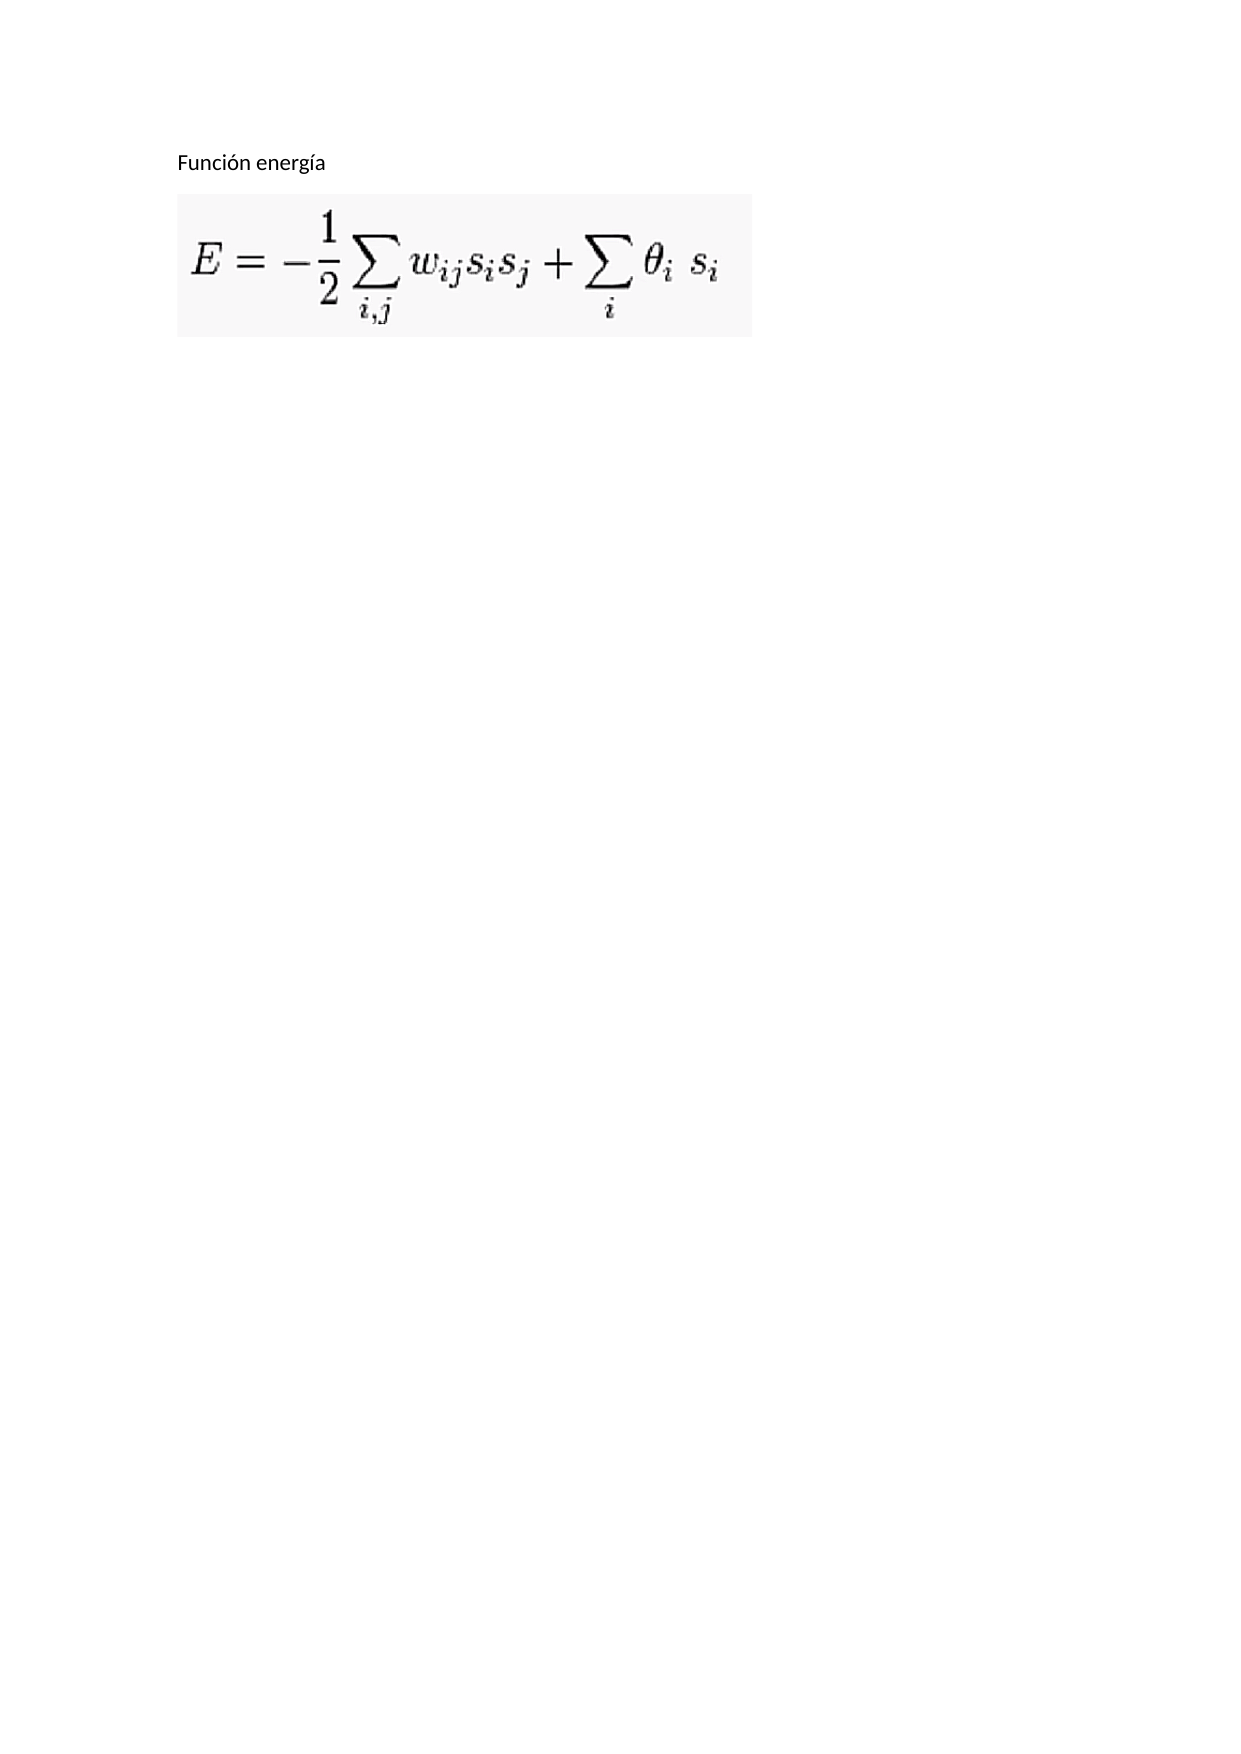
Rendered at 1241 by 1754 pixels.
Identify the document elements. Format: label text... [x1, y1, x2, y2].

text Función energía [177, 148, 1063, 176]
picture [177, 194, 753, 337]
